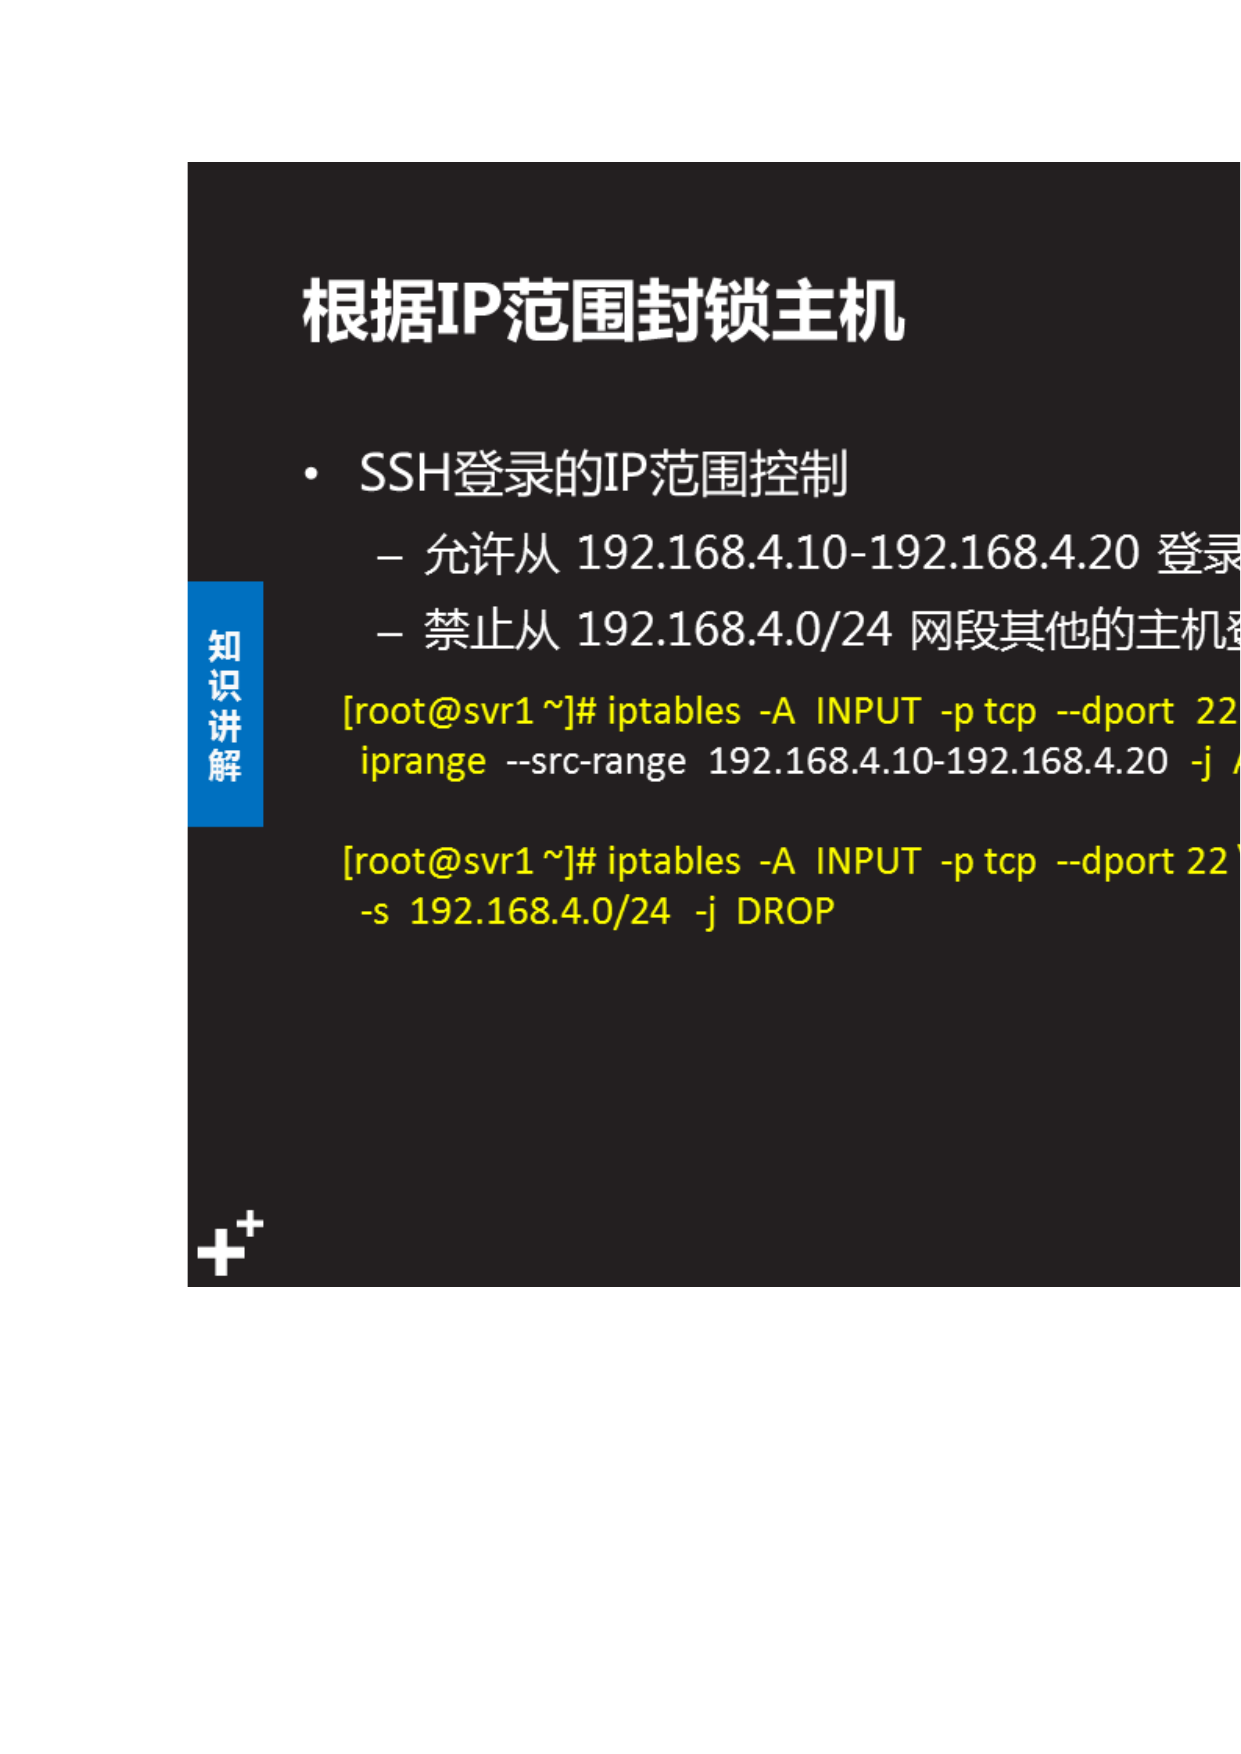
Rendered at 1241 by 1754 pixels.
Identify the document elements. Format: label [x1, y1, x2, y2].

picture [187, 162, 1241, 1287]
